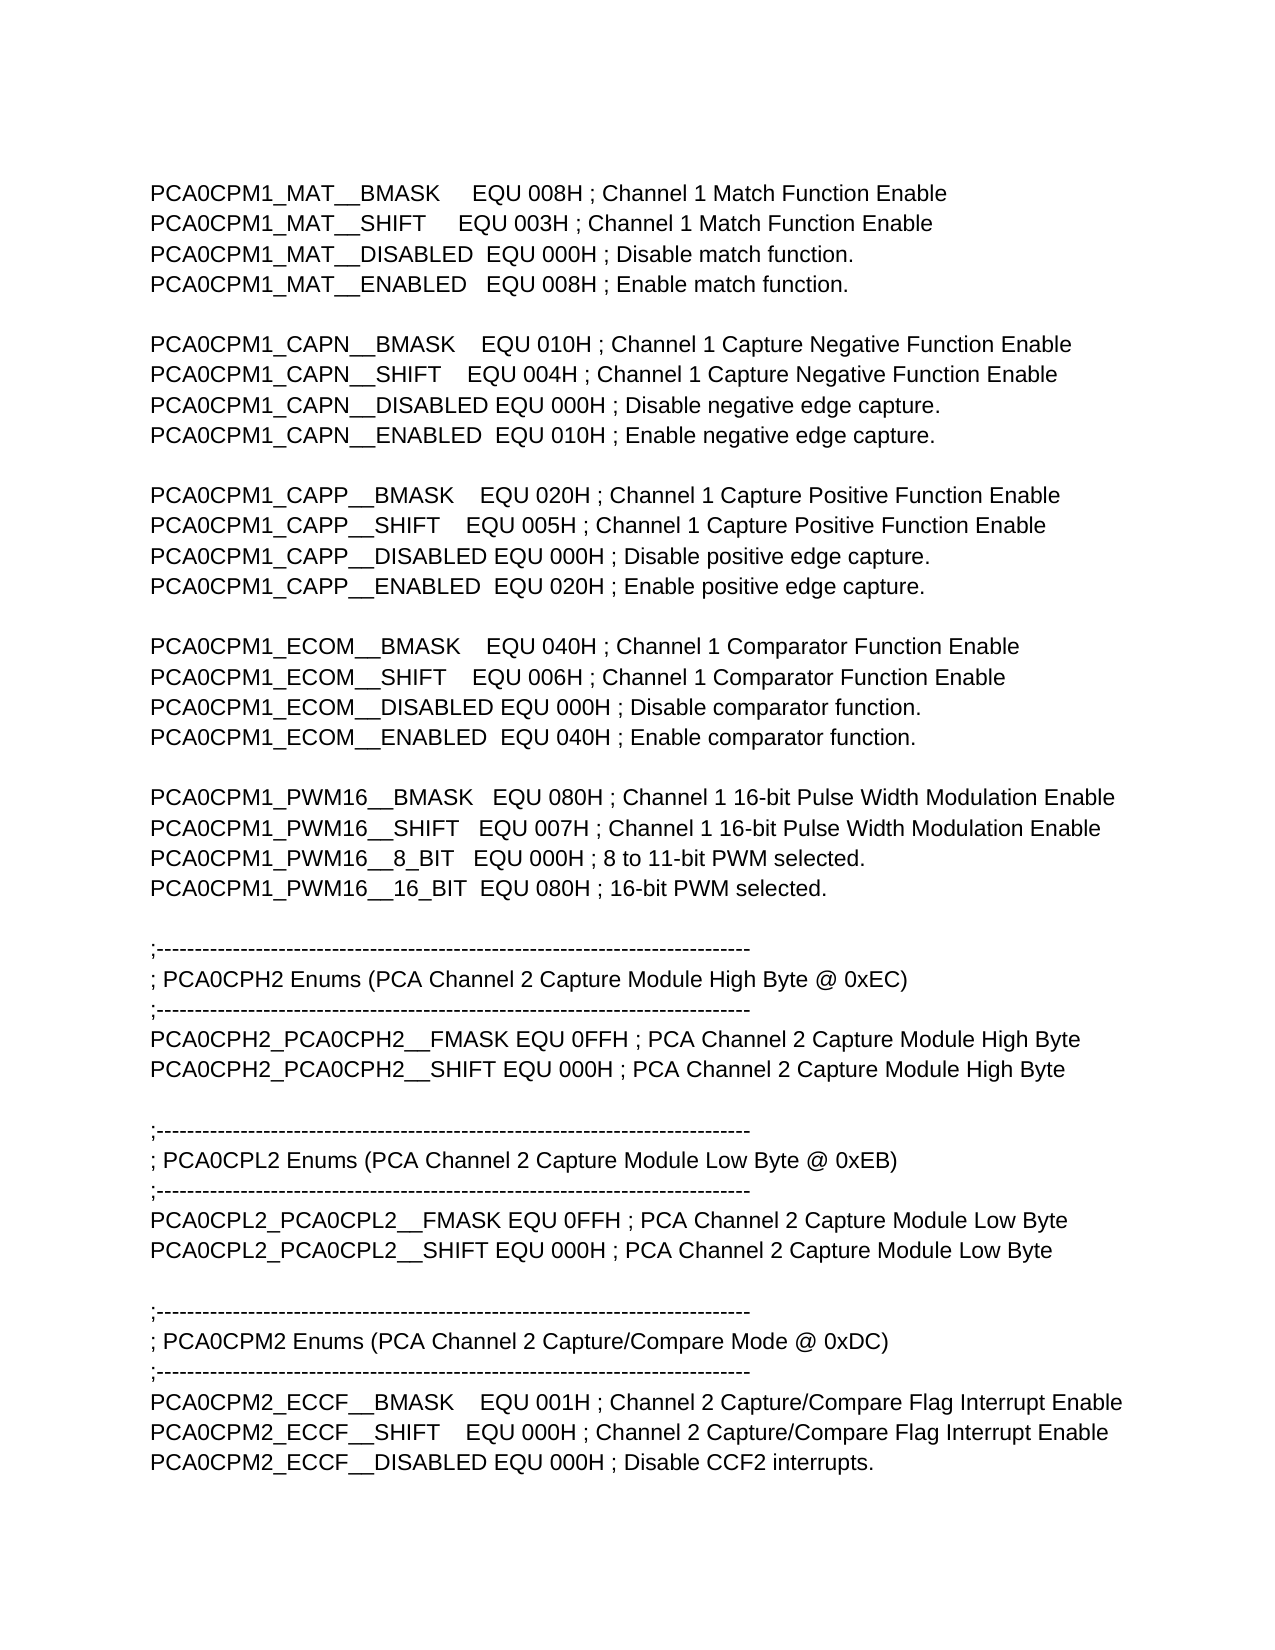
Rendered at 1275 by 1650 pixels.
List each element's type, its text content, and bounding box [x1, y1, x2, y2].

text ; PCA0CPH2 Enums (PCA Channel 2 Capture Module High Byte @ 0xEC) [150, 966, 1125, 992]
text PCA0CPM1_MAT__SHIFT EQU 003H ; Channel 1 Match Function Enable [150, 210, 1125, 237]
text PCA0CPL2_PCA0CPL2__FMASK EQU 0FFH ; PCA Channel 2 Capture Module Low Byte [150, 1207, 1125, 1234]
text PCA0CPH2_PCA0CPH2__FMASK EQU 0FFH ; PCA Channel 2 Capture Module High Byte [150, 1026, 1125, 1052]
text PCA0CPM2_ECCF__BMASK EQU 001H ; Channel 2 Capture/Compare Flag Interrupt Enable [150, 1388, 1125, 1415]
text PCA0CPM1_CAPN__BMASK EQU 010H ; Channel 1 Capture Negative Function Enable [150, 331, 1125, 358]
text PCA0CPM1_ECOM__BMASK EQU 040H ; Channel 1 Comparator Function Enable [150, 633, 1125, 660]
text PCA0CPM1_CAPP__DISABLED EQU 000H ; Disable positive edge capture. [150, 543, 1125, 569]
text ;------------------------------------------------------------------------------ [150, 996, 1125, 1022]
text PCA0CPM2_ECCF__SHIFT EQU 000H ; Channel 2 Capture/Compare Flag Interrupt Enable [150, 1419, 1125, 1445]
text PCA0CPM1_CAPN__ENABLED EQU 010H ; Enable negative edge capture. [150, 422, 1125, 448]
text PCA0CPM1_MAT__ENABLED EQU 008H ; Enable match function. [150, 271, 1125, 297]
text PCA0CPM1_CAPN__SHIFT EQU 004H ; Channel 1 Capture Negative Function Enable [150, 361, 1125, 388]
text PCA0CPH2_PCA0CPH2__SHIFT EQU 000H ; PCA Channel 2 Capture Module High Byte [150, 1056, 1125, 1083]
text PCA0CPM1_PWM16__16_BIT EQU 080H ; 16-bit PWM selected. [150, 875, 1125, 901]
text ;------------------------------------------------------------------------------ [150, 935, 1125, 962]
text ;------------------------------------------------------------------------------ [150, 1358, 1125, 1385]
text PCA0CPM1_MAT__DISABLED EQU 000H ; Disable match function. [150, 241, 1125, 267]
text PCA0CPM1_ECOM__DISABLED EQU 000H ; Disable comparator function. [150, 694, 1125, 720]
text ; PCA0CPM2 Enums (PCA Channel 2 Capture/Compare Mode @ 0xDC) [150, 1328, 1125, 1354]
text PCA0CPM1_CAPP__SHIFT EQU 005H ; Channel 1 Capture Positive Function Enable [150, 512, 1125, 539]
text PCA0CPM1_ECOM__ENABLED EQU 040H ; Enable comparator function. [150, 724, 1125, 750]
text ;------------------------------------------------------------------------------ [150, 1298, 1125, 1324]
text PCA0CPM1_CAPP__BMASK EQU 020H ; Channel 1 Capture Positive Function Enable [150, 482, 1125, 509]
text PCA0CPL2_PCA0CPL2__SHIFT EQU 000H ; PCA Channel 2 Capture Module Low Byte [150, 1237, 1125, 1264]
text ; PCA0CPL2 Enums (PCA Channel 2 Capture Module Low Byte @ 0xEB) [150, 1147, 1125, 1173]
text PCA0CPM1_CAPN__DISABLED EQU 000H ; Disable negative edge capture. [150, 392, 1125, 418]
text PCA0CPM1_PWM16__BMASK EQU 080H ; Channel 1 16-bit Pulse Width Modulation Enable [150, 784, 1125, 811]
text PCA0CPM1_PWM16__SHIFT EQU 007H ; Channel 1 16-bit Pulse Width Modulation Enable [150, 814, 1125, 841]
text PCA0CPM1_CAPP__ENABLED EQU 020H ; Enable positive edge capture. [150, 573, 1125, 599]
text ;------------------------------------------------------------------------------ [150, 1177, 1125, 1203]
text PCA0CPM1_MAT__BMASK EQU 008H ; Channel 1 Match Function Enable [150, 180, 1125, 207]
text ;------------------------------------------------------------------------------ [150, 1117, 1125, 1143]
text PCA0CPM1_PWM16__8_BIT EQU 000H ; 8 to 11-bit PWM selected. [150, 845, 1125, 871]
text PCA0CPM1_ECOM__SHIFT EQU 006H ; Channel 1 Comparator Function Enable [150, 663, 1125, 690]
text PCA0CPM2_ECCF__DISABLED EQU 000H ; Disable CCF2 interrupts. [150, 1449, 1125, 1475]
